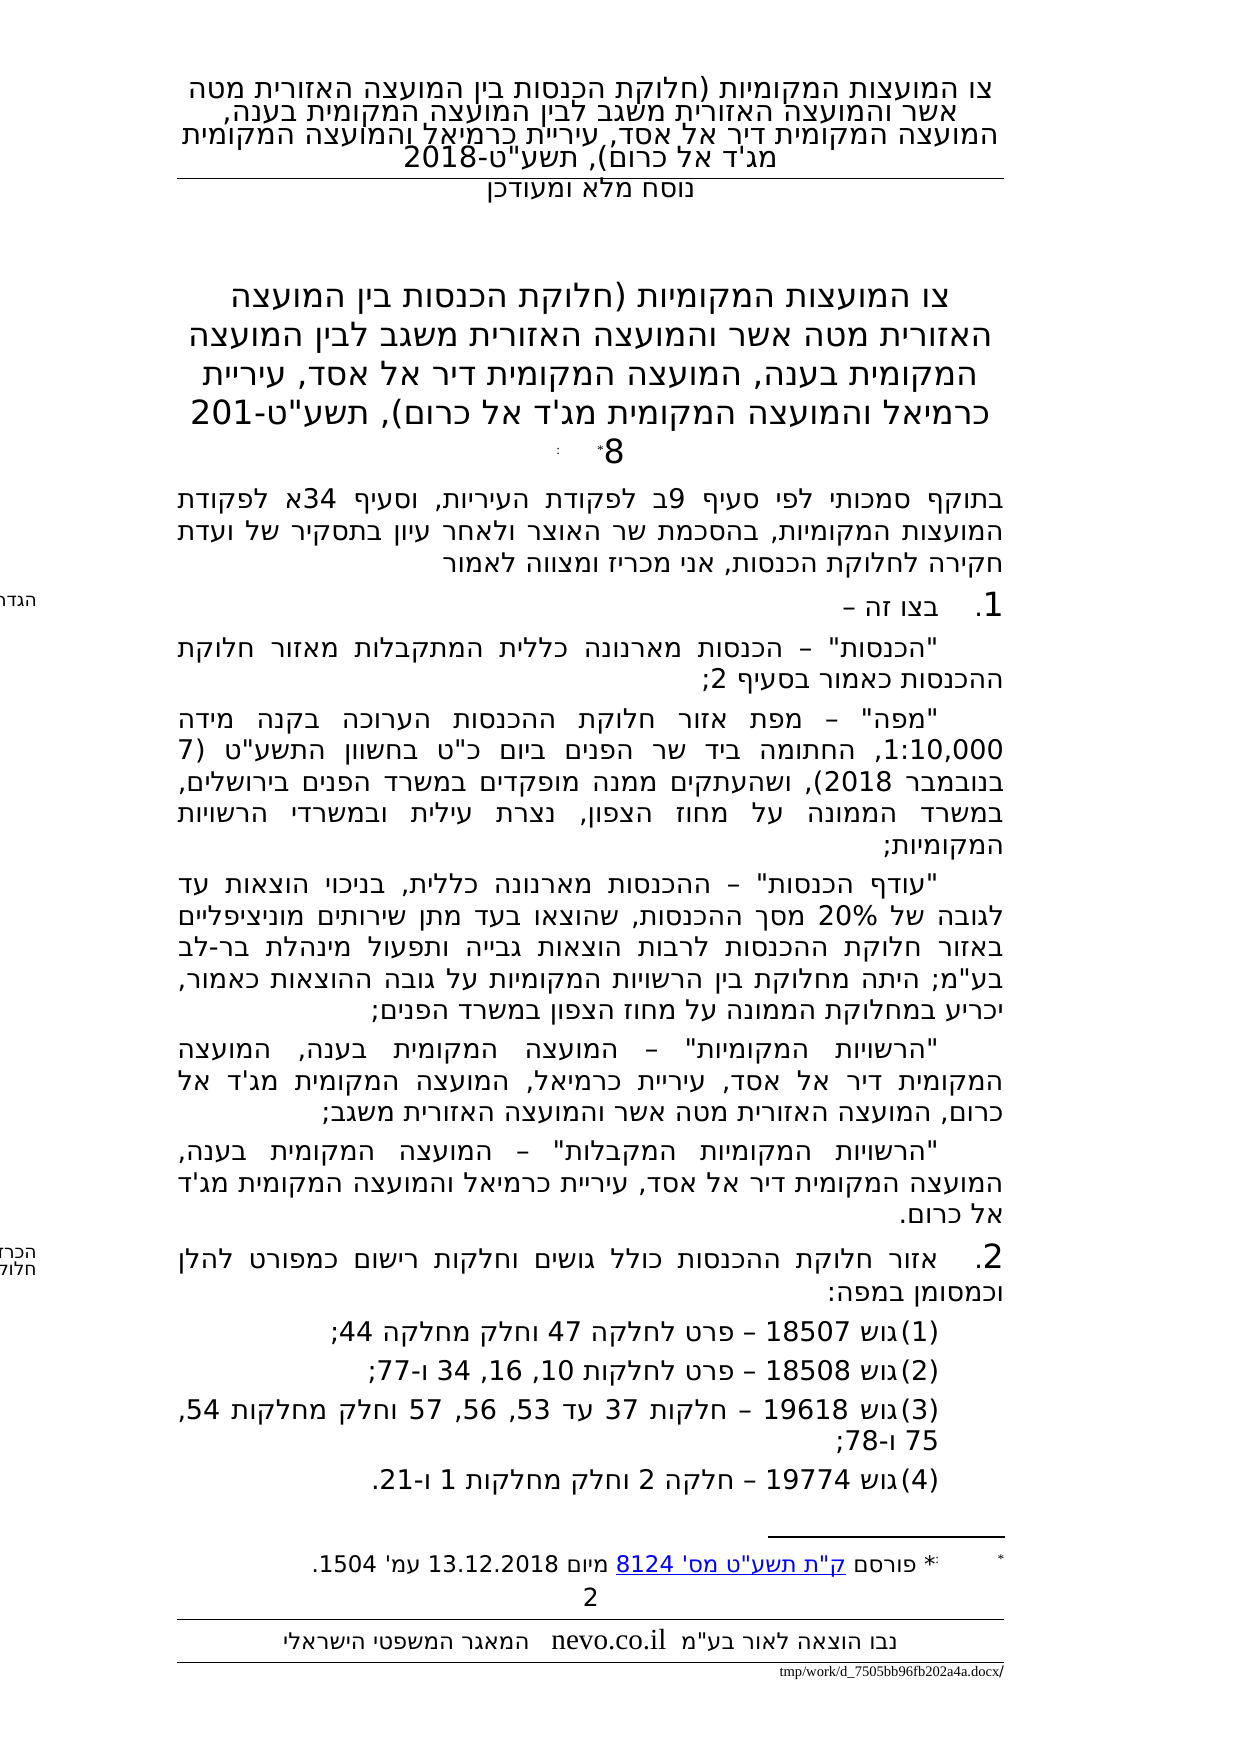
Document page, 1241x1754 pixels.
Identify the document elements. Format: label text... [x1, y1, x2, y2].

text 2. אזור חלוקת ההכנסות כולל גושים וחלקות רישום כמפורט להלן וכמסומן במפה: [177, 1238, 1004, 1308]
text (1) גוש 18507 – פרט לחלקה 47 וחלק מחלקה 44; [177, 1316, 939, 1347]
text 1. בצו זה – [177, 586, 1004, 625]
text "הרשויות המקומיות" – המועצה המקומית בענה, המועצה המקומית דיר אל אסד, עיריית כרמיאל, המועצה המקומית מג'ד אל כרום, המועצה האזורית מטה אשר והמועצה האזורית משגב; [177, 1033, 1004, 1128]
text "הרשויות המקומיות המקבלות" – המועצה המקומית בענה, המועצה המקומית דיר אל אסד, עיריית כרמיאל והמועצה המקומית מג'ד אל כרום. [177, 1136, 1004, 1230]
text צו המועצות המקומיות (חלוקת הכנסות בין המועצה האזורית מטה אשר והמועצה האזורית משגב לבין המועצה המקומית בענה, המועצה המקומית דיר אל אסד, עיריית כרמיאל והמועצה המקומית מג'ד אל כרום), תשע"ט-2018* [177, 277, 1004, 471]
text (2) גוש 18508 – פרט לחלקות 10, 16, 34 ו-77; [177, 1355, 939, 1386]
text (3) גוש 19618 – חלקות 37 עד 53, 56, 57 וחלק מחלקות 54, 75 ו-78; [177, 1394, 939, 1457]
text (4) גוש 19774 – חלקה 2 וחלק מחלקות 1 ו-21. [177, 1464, 939, 1496]
text בתוקף סמכותי לפי סעיף 9ב לפקודת העיריות, וסעיף 34א לפקודת המועצות המקומיות, בהסכמת שר האוצר ולאחר עיון בתסקיר של ועדת חקירה לחלוקת הכנסות, אני מכריז ומצווה לאמור: [177, 484, 1004, 578]
text "הכנסות" – הכנסות מארנונה כללית המתקבלות מאזור חלוקת ההכנסות כאמור בסעיף 2; [177, 632, 1004, 695]
text "מפה" – מפת אזור חלוקת ההכנסות הערוכה בקנה מידה 1:10,000, החתומה ביד שר הפנים ביום כ"ט בחשוון התשע"ט (7 בנובמבר 2018), ושהעתקים ממנה מופקדים במשרד הפנים בירושלים, במשרד הממונה על מחוז הצפון, נצרת עילית ובמשרדי הרשויות המקומיות; [177, 703, 1004, 861]
text "עודף הכנסות" – ההכנסות מארנונה כללית, בניכוי הוצאות עד לגובה של 20% מסך ההכנסות, שהוצאו בעד מתן שירותים מוניציפליים באזור חלוקת ההכנסות לרבות הוצאות גבייה ותפעול מינהלת בר-לב בע"מ; היתה מחלוקת בין הרשויות המקומיות על גובה ההוצאות כאמור, יכריע במחלוקת הממונה על מחוז הצפון במשרד הפנים; [177, 868, 1004, 1026]
